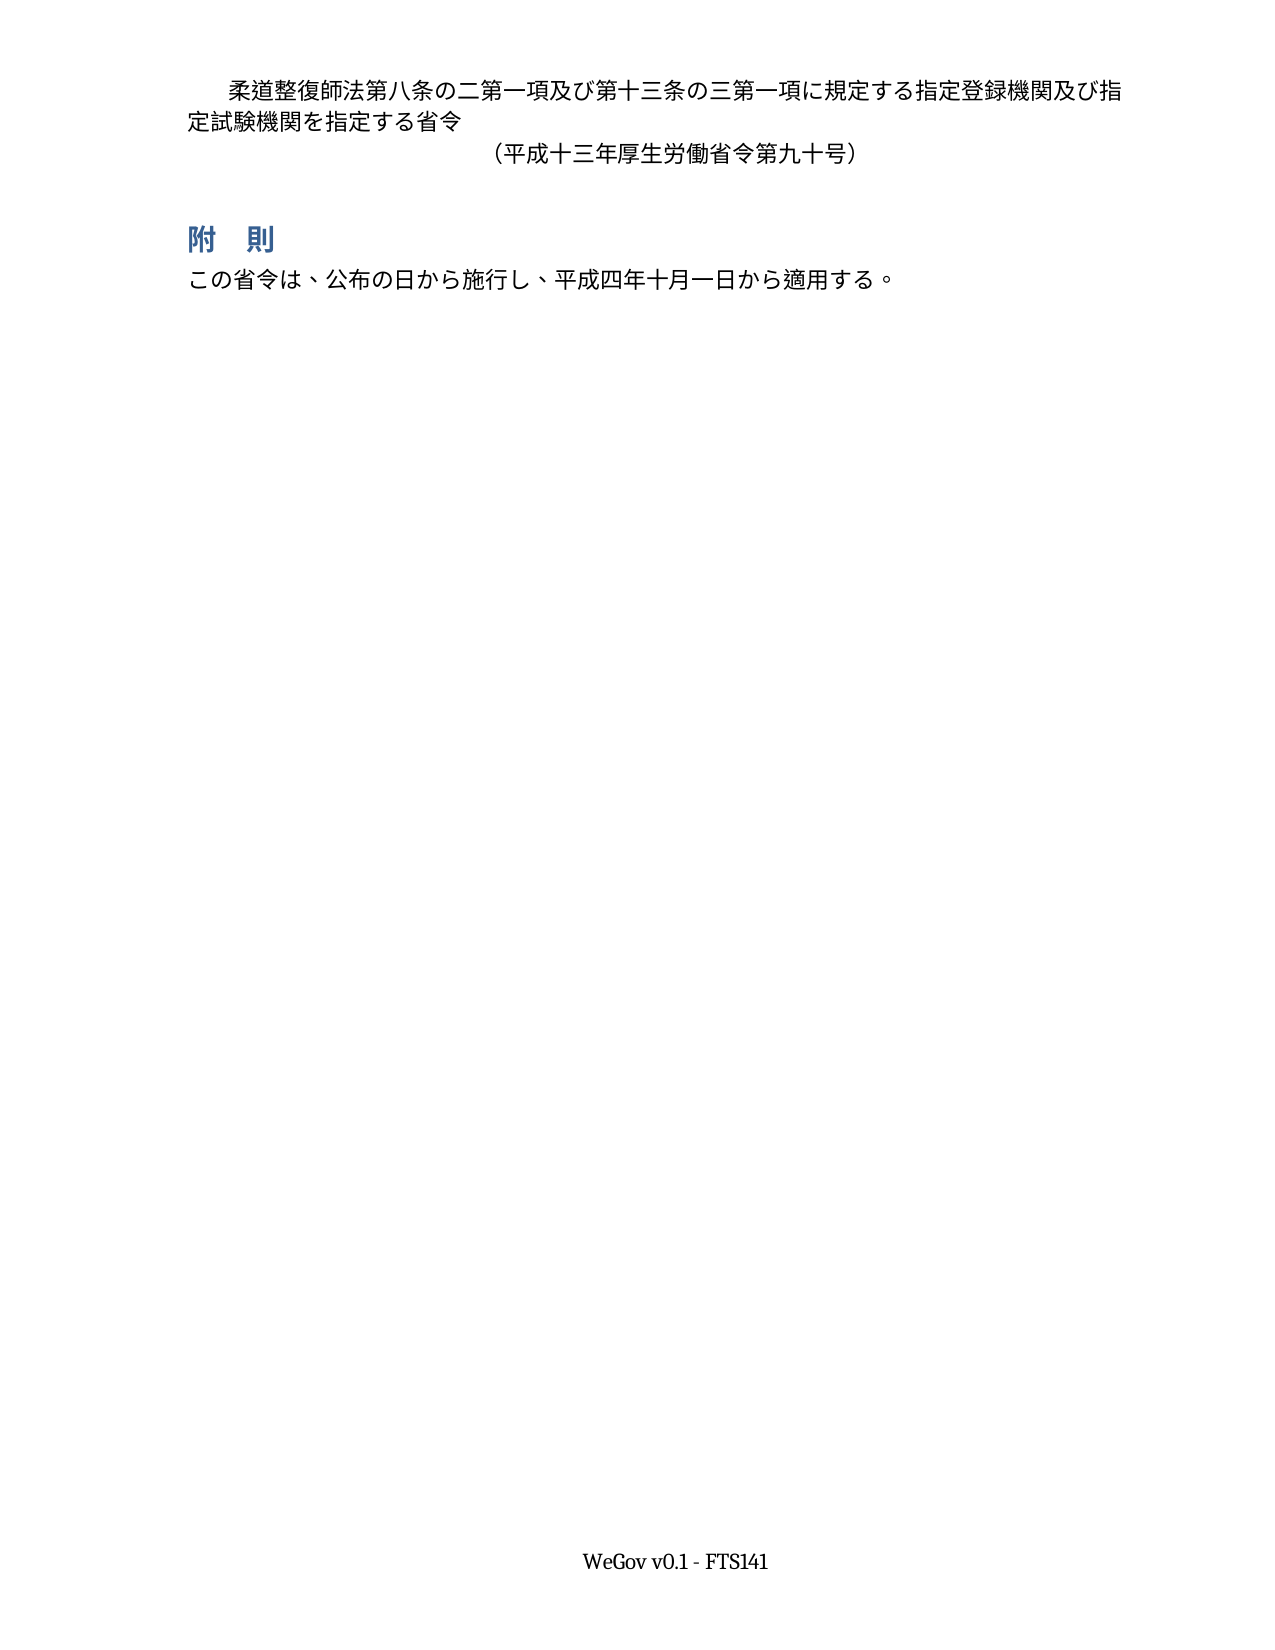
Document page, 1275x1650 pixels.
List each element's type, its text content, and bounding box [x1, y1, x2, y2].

text この省令は、公布の日から施行し、平成四年十月一日から適用する。 [187, 264, 1087, 296]
subtitle 附 則 [187, 219, 1087, 258]
